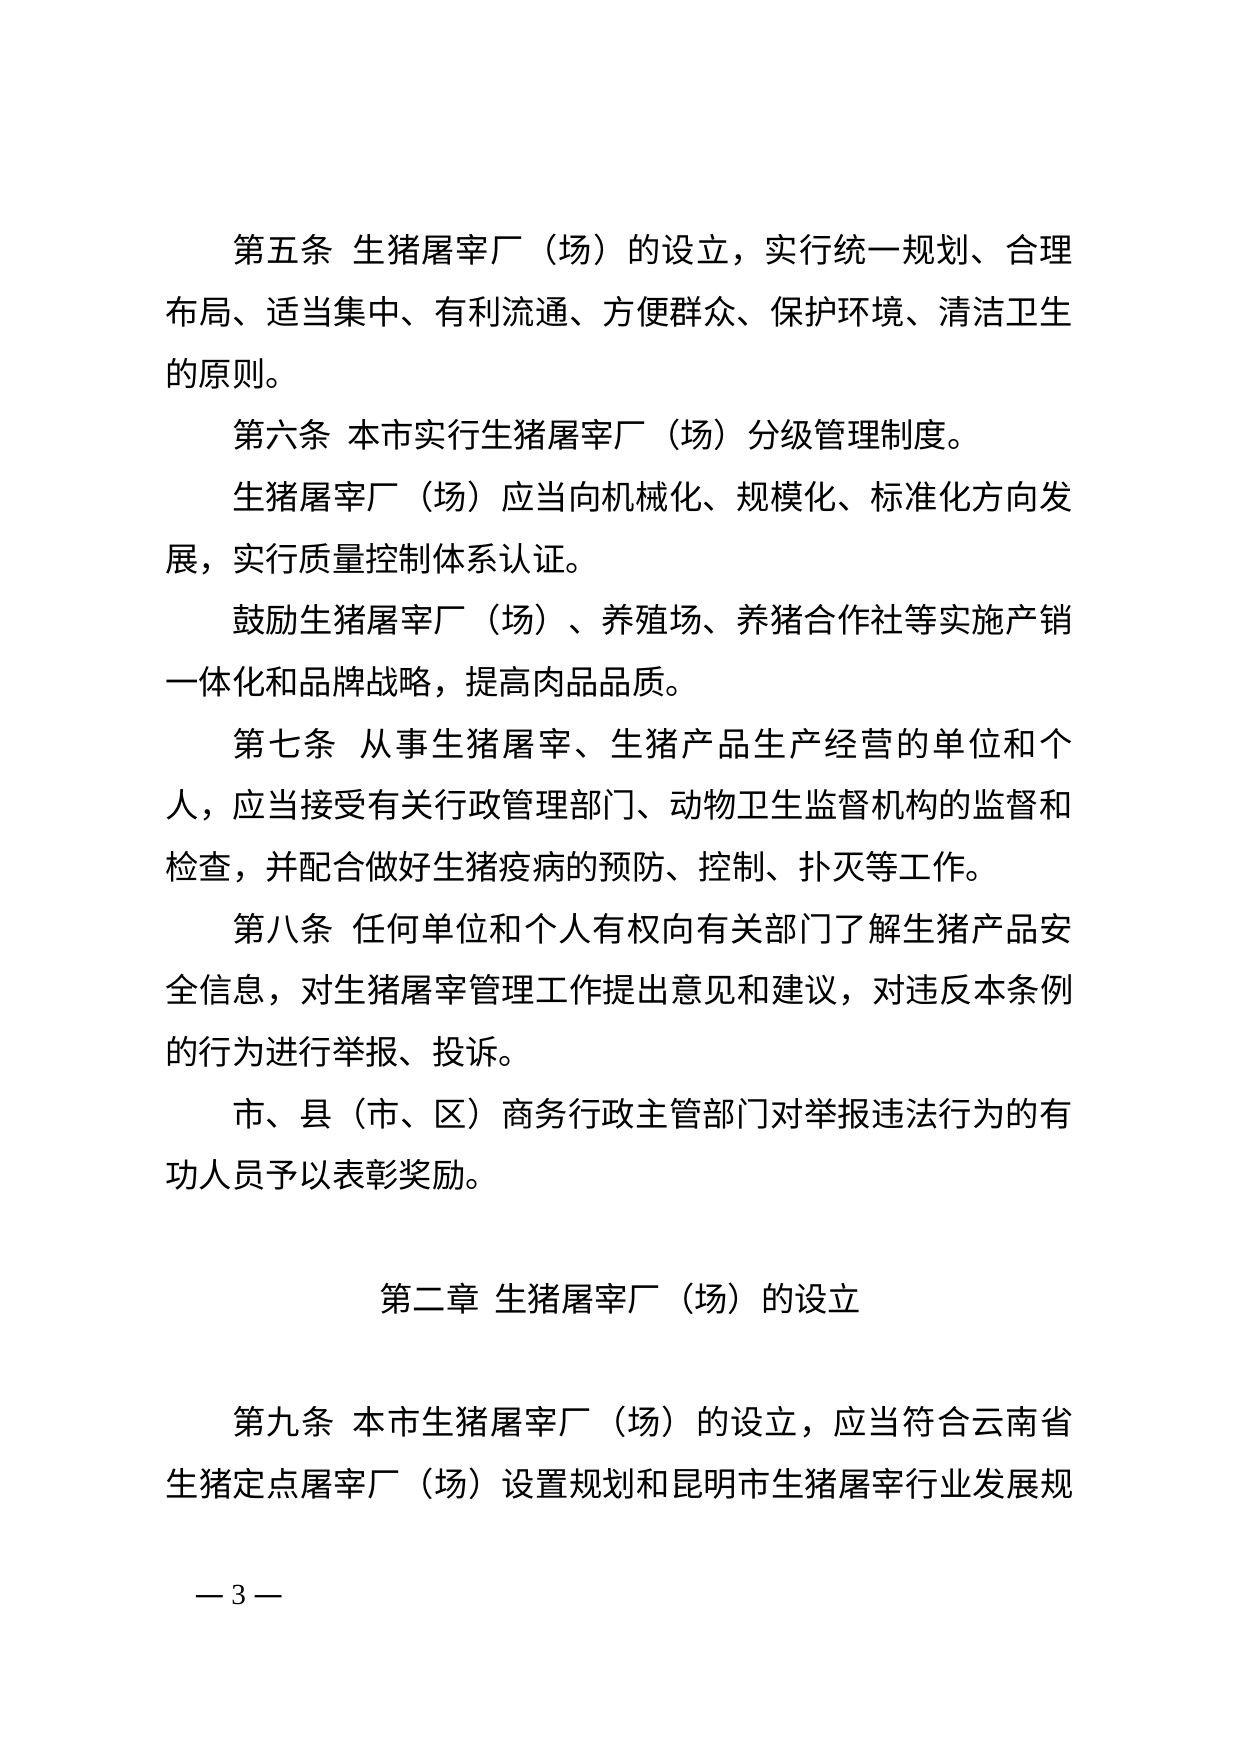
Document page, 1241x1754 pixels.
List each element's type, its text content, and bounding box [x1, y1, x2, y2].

text 第七条 从事生猪屠宰、生猪产品生产经营的单位和个人，应当接受有关行政管理部门、动物卫生监督机构的监督和检查，并配合做好生猪疫病的预防、控制、扑灭等工作。 [165, 707, 1075, 892]
text 第五条 生猪屠宰厂（场）的设立，实行统一规划、合理布局、适当集中、有利流通、方便群众、保护环境、清洁卫生的原则。 [165, 214, 1075, 399]
text 市、县（市、区）商务行政主管部门对举报违法行为的有功人员予以表彰奖励。 [165, 1077, 1075, 1200]
text 鼓励生猪屠宰厂（场）、养殖场、养猪合作社等实施产销一体化和品牌战略，提高肉品品质。 [165, 584, 1075, 707]
text 第六条 本市实行生猪屠宰厂（场）分级管理制度。 [165, 399, 1075, 460]
text 第八条 任何单位和个人有权向有关部门了解生猪产品安全信息，对生猪屠宰管理工作提出意见和建议，对违反本条例的行为进行举报、投诉。 [165, 892, 1075, 1077]
text 生猪屠宰厂（场）应当向机械化、规模化、标准化方向发展，实行质量控制体系认证。 [165, 460, 1075, 584]
text 第二章 生猪屠宰厂（场）的设立 [165, 1262, 1075, 1324]
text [165, 1385, 1075, 1509]
